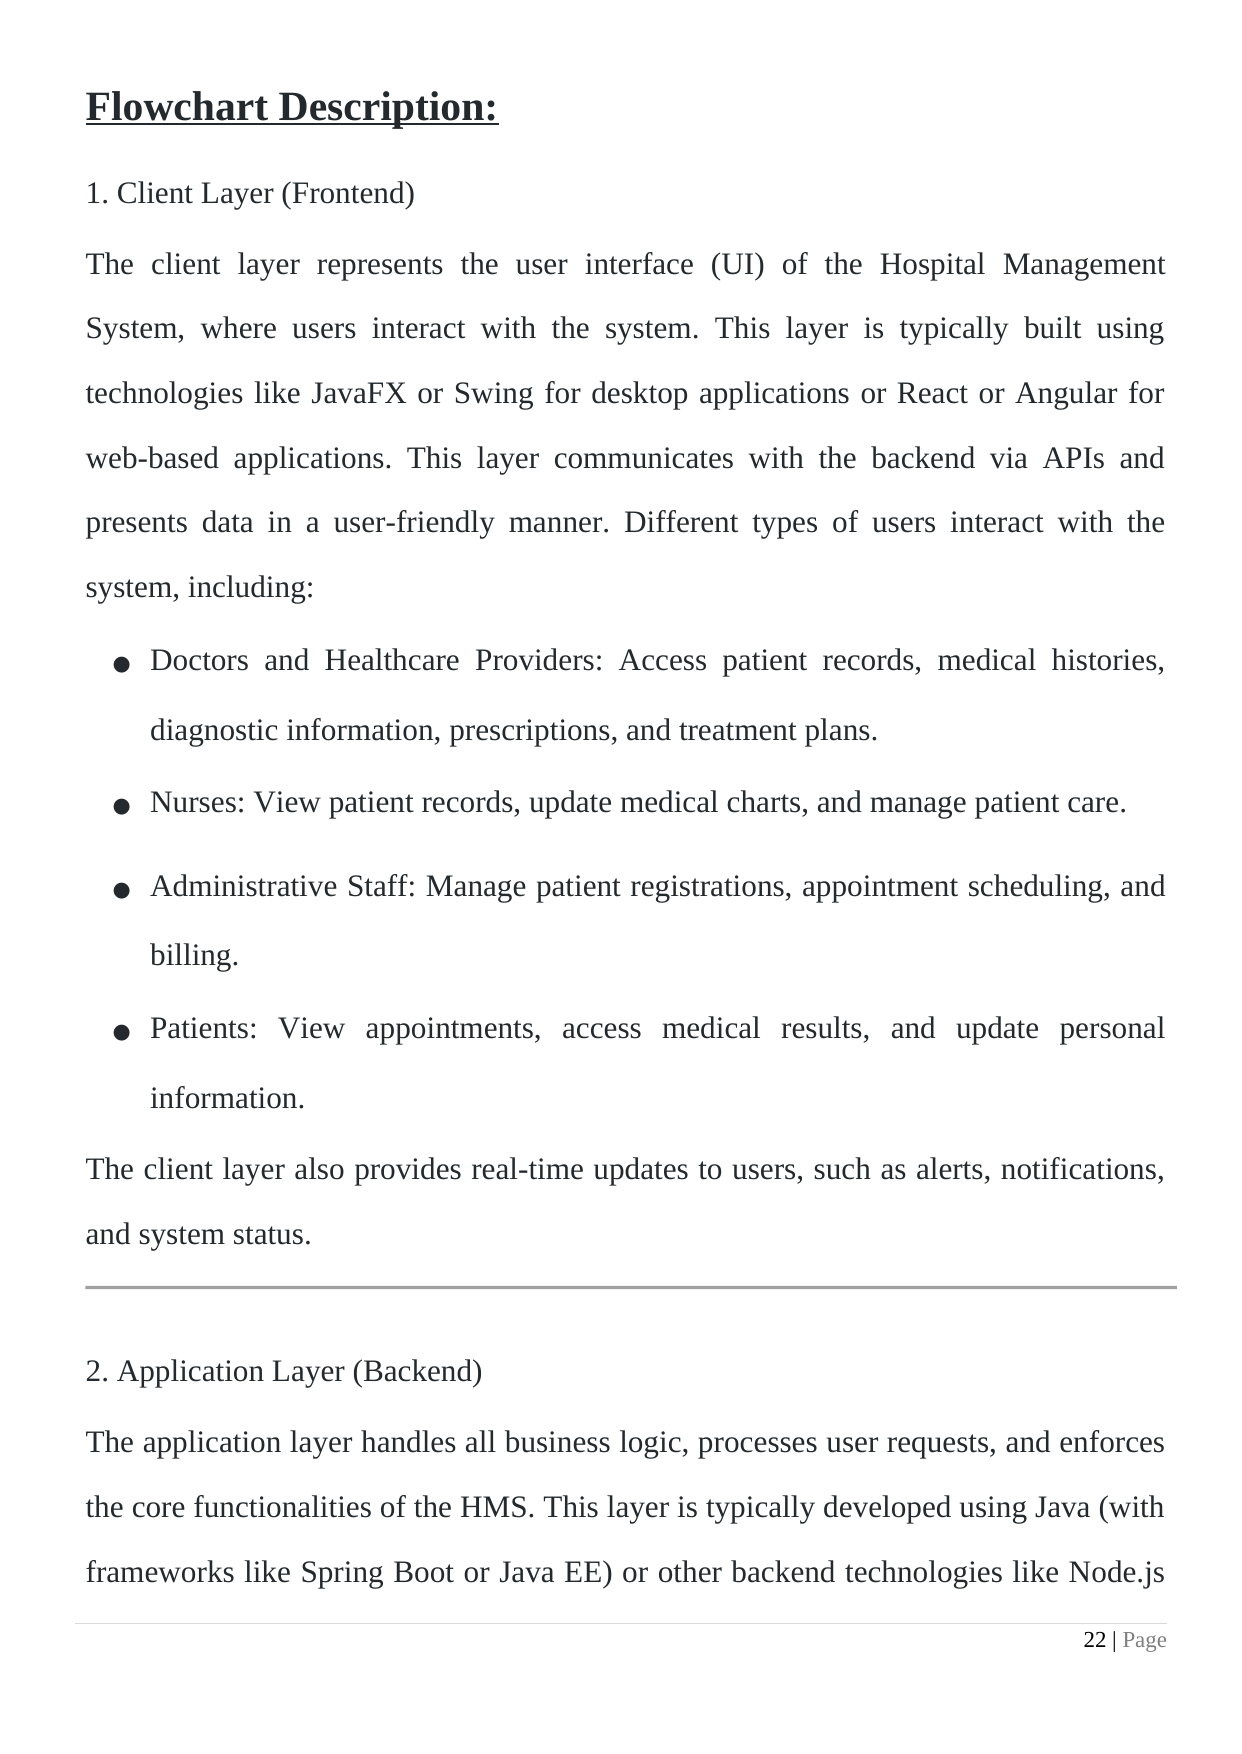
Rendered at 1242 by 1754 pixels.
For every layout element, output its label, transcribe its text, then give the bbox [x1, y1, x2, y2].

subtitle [85, 1424, 1167, 1589]
subtitle Doctors and Healthcare Providers: Access patient records, medical histories, diagnostic information, prescriptions, and treatment plans. [112, 639, 1167, 747]
subtitle Nurses: View patient records, update medical charts, and manage patient care. [112, 782, 1167, 825]
subtitle Flowchart Description: [85, 81, 1167, 129]
subtitle 1. Client Layer (Frontend) [85, 174, 1167, 210]
subtitle The client layer also provides real-time updates to users, such as alerts, notifications, and system status. [85, 1150, 1167, 1251]
subtitle Patients: View appointments, access medical results, and update personal information. [112, 1008, 1167, 1115]
subtitle Administrative Staff: Manage patient registrations, appointment scheduling, and billing. [112, 865, 1167, 973]
subtitle The client layer represents the user interface (UI) of the Hospital Management System, where users interact with the system. This layer is typically built using technologies like JavaFX or Swing for desktop applications or React or Angular for web-based applications. This layer communicates with the backend via APIs and presents data in a user-friendly manner. Different types of users interact with the system, including: [85, 245, 1167, 604]
subtitle 2. Application Layer (Backend) [85, 1353, 1167, 1388]
